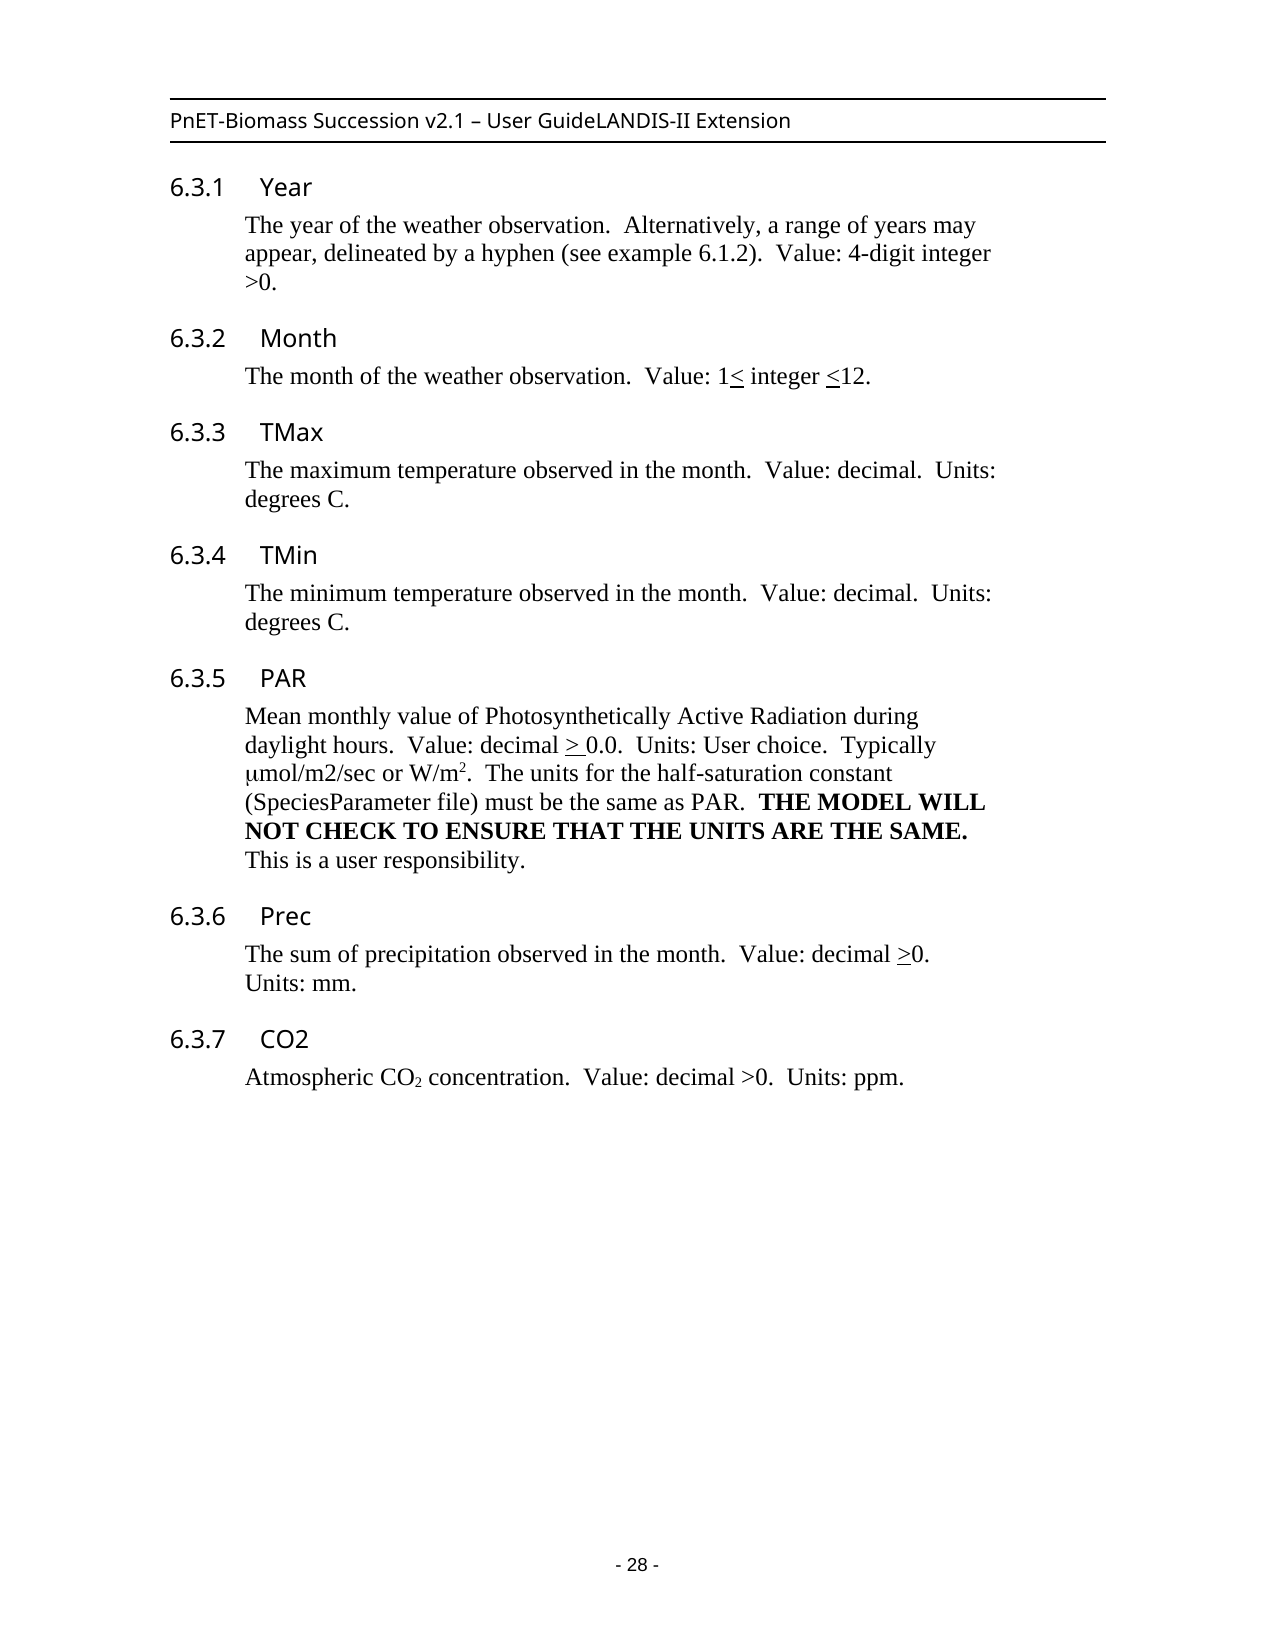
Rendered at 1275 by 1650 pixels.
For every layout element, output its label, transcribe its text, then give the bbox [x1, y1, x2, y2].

text Atmospheric CO2 concentration. Value: decimal >0. Units: ppm. [244, 1062, 1001, 1090]
subtitle TMax [169, 415, 1106, 449]
text The year of the weather observation. Alternatively, a range of years may appear, delineated by a hyphen (see example 6.1.2). Value: 4-digit integer >0. [244, 210, 1001, 296]
text The maximum temperature observed in the month. Value: decimal. Units: degrees C. [244, 455, 1001, 513]
subtitle CO2 [169, 1021, 1106, 1055]
text The minimum temperature observed in the month. Value: decimal. Units: degrees C. [244, 578, 1001, 636]
subtitle Prec [169, 898, 1106, 933]
subtitle TMin [169, 538, 1106, 572]
text Mean monthly value of Photosynthetically Active Radiation during daylight hours. Value: decimal > 0.0. Units: User choice. Typically mol/m2/sec or W/m2. The units for the half-saturation constant (SpeciesParameter file) must be the same as PAR. THE MODEL WILL NOT CHECK TO ENSURE THAT THE UNITS ARE THE SAME. This is a user responsibility. [244, 701, 1001, 873]
text The month of the weather observation. Value: 1< integer <12. [244, 361, 1001, 390]
subtitle Year [169, 169, 1106, 203]
text The sum of precipitation observed in the month. Value: decimal >0. Units: mm. [244, 939, 1001, 996]
subtitle PAR [169, 661, 1106, 695]
subtitle Month [169, 321, 1106, 355]
